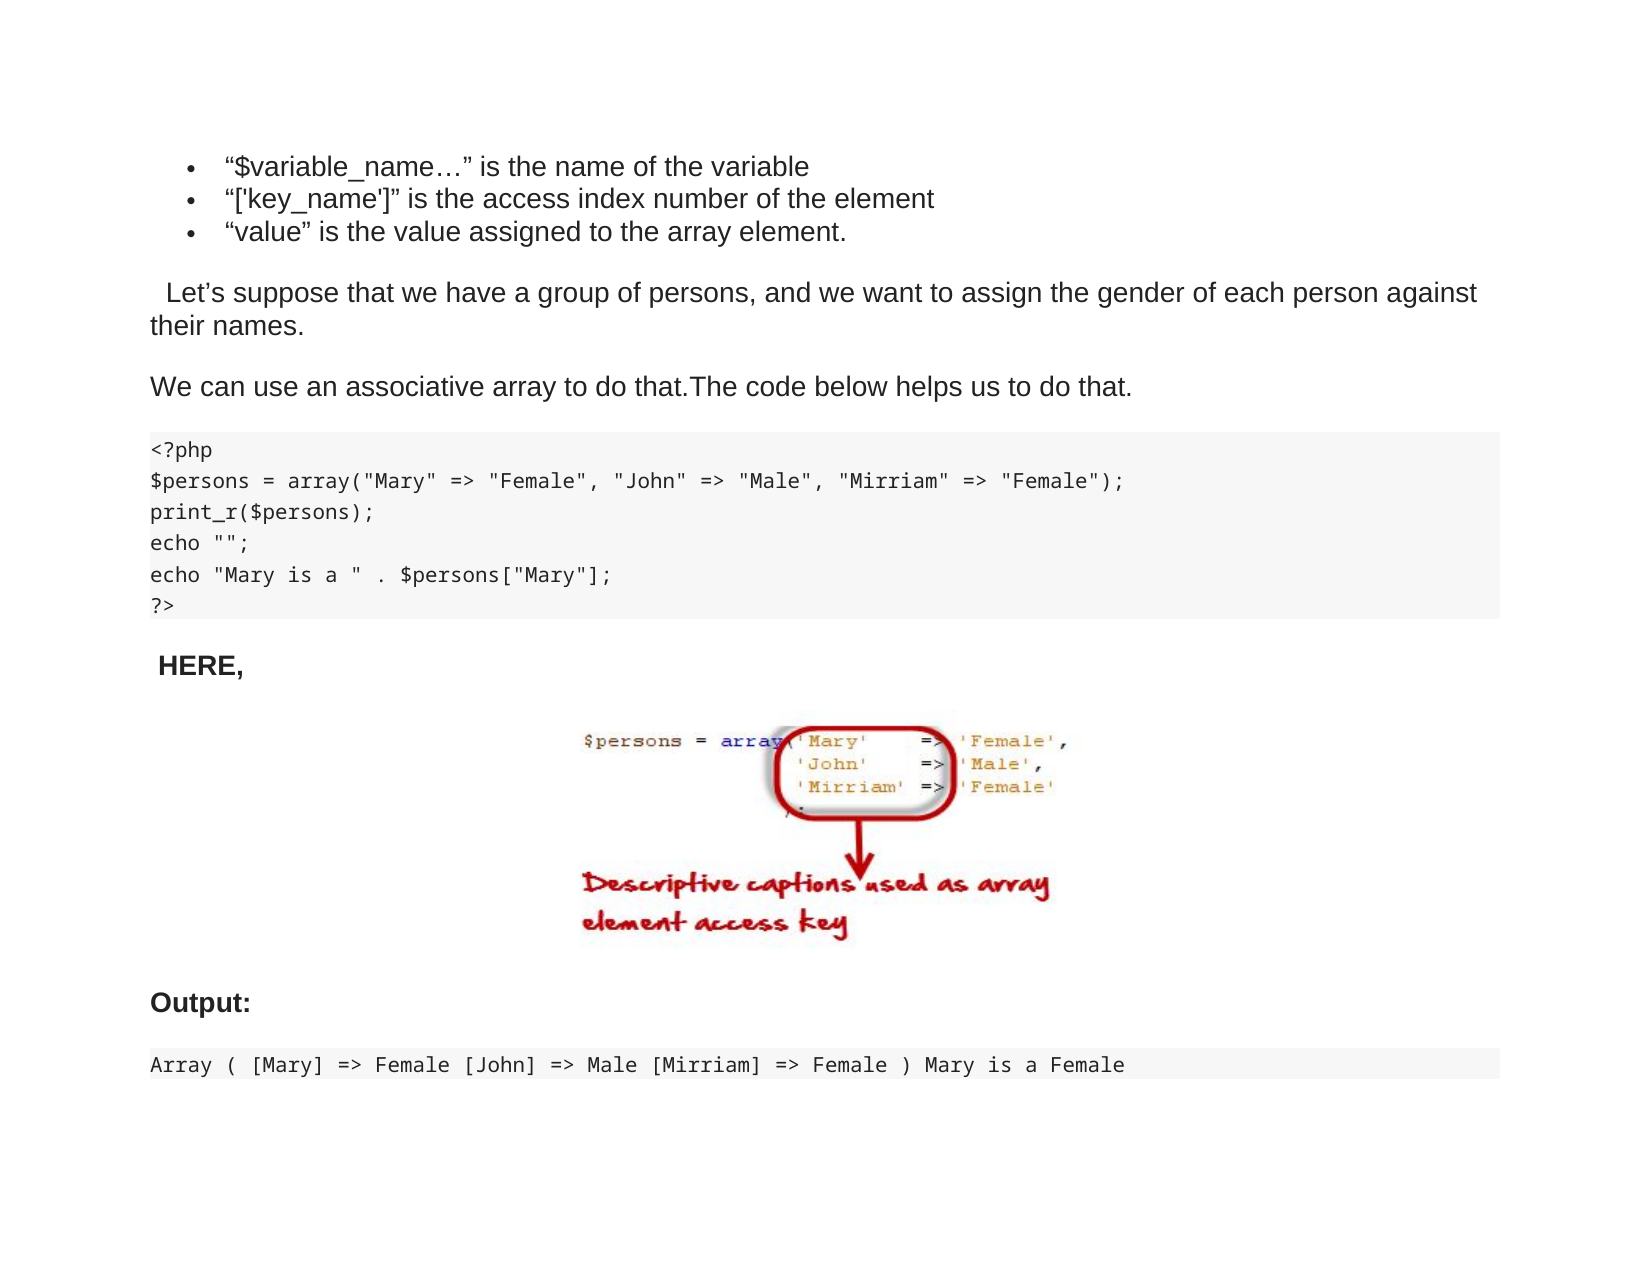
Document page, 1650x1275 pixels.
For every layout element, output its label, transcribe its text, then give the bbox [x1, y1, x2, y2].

text HERE, [150, 648, 1500, 681]
text echo "Mary is a " . $persons["Mary"]; [150, 557, 1500, 588]
text <?php [150, 432, 1500, 463]
list “$variable_name…” is the name of the variable [187, 150, 1500, 182]
text ?> [150, 588, 1500, 619]
text Array ( [Mary] => Female [John] => Male [Mirriam] => Female ) Mary is a Female [150, 1048, 1500, 1079]
text We can use an associative array to do that.The code below helps us to do that. [150, 370, 1500, 403]
text Let’s suppose that we have a group of persons, and we want to assign the gender of each person against their names. [150, 276, 1500, 341]
text Output: [150, 986, 1500, 1018]
text print_r($persons); [150, 494, 1500, 526]
list “['key_name']” is the access index number of the element [187, 182, 1500, 215]
list “value” is the value assigned to the array element. [187, 215, 1500, 247]
text $persons = array("Mary" => "Female", "John" => "Male", "Mirriam" => "Female"); [150, 463, 1500, 494]
text echo ""; [150, 526, 1500, 557]
picture [556, 710, 1094, 957]
